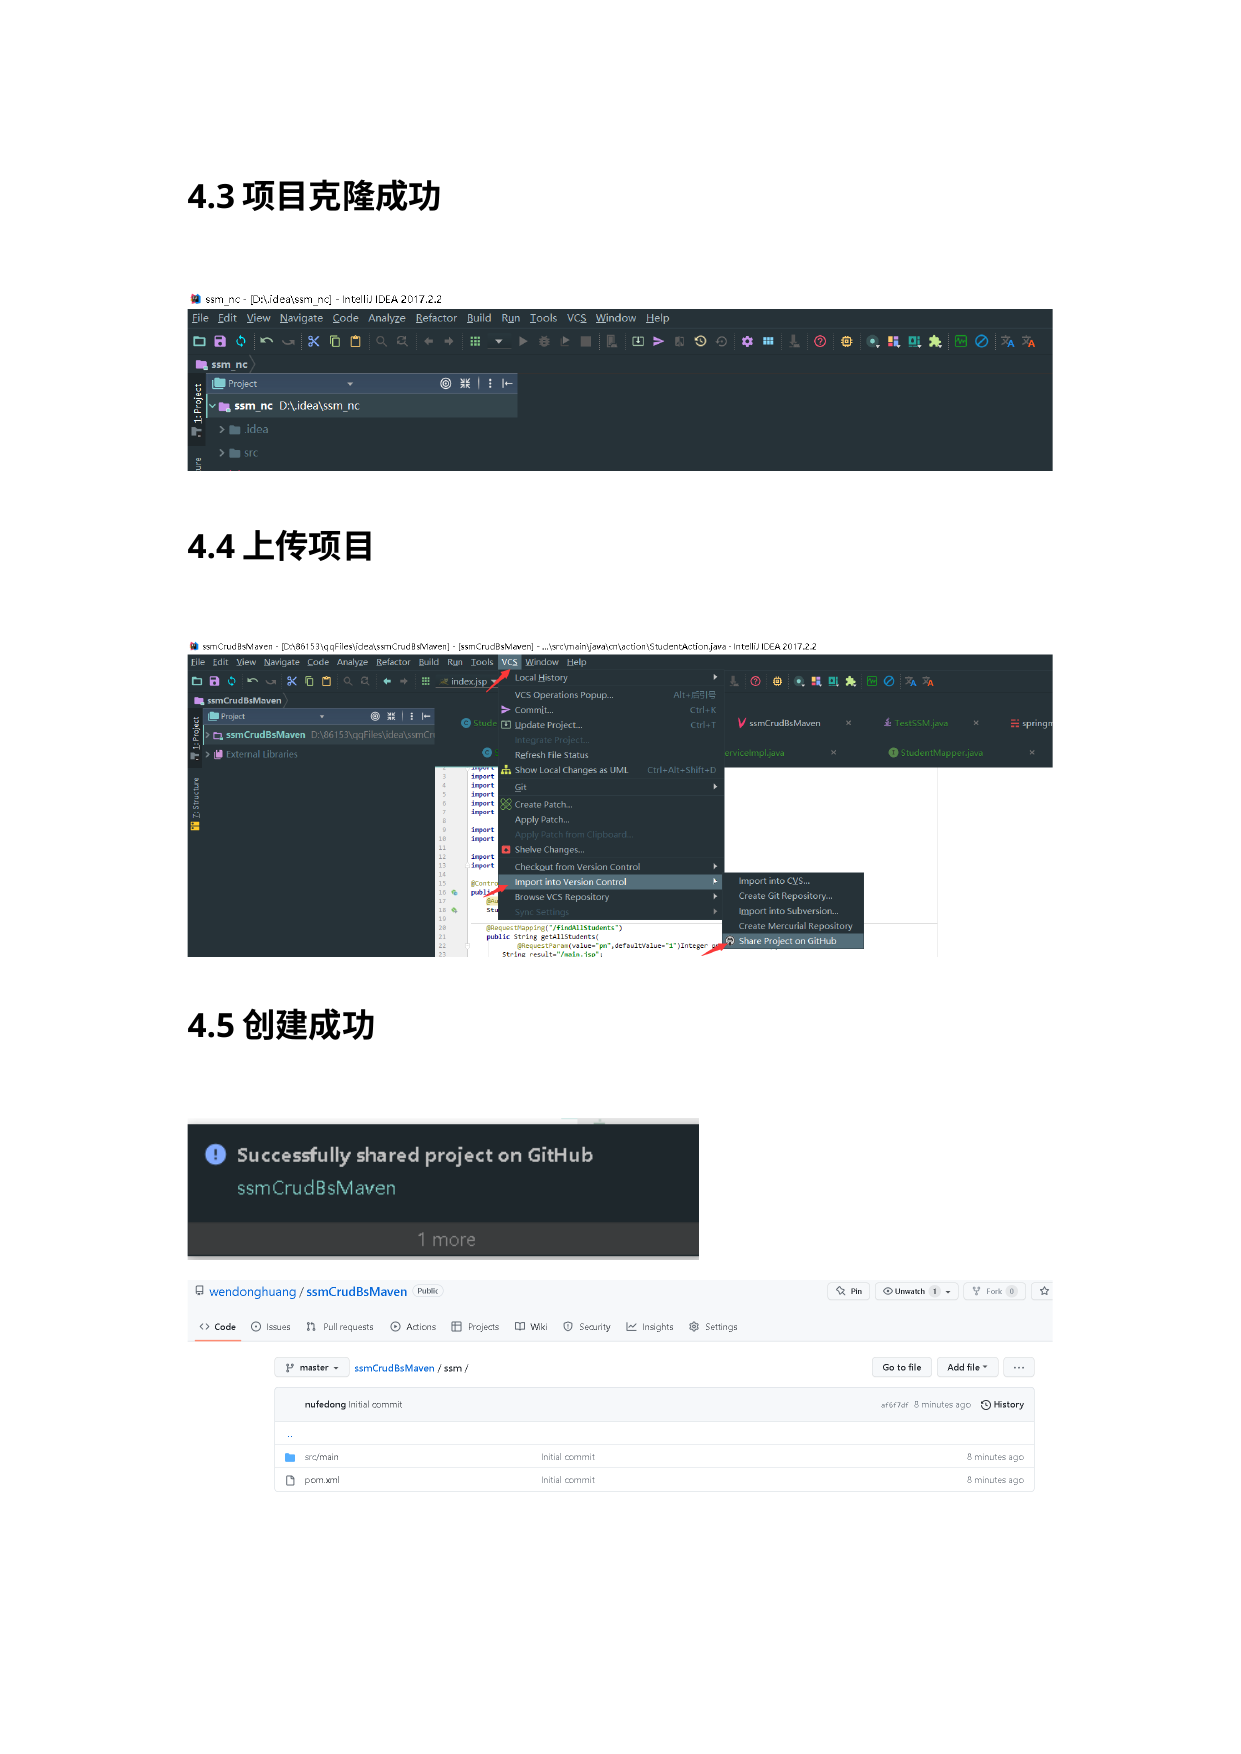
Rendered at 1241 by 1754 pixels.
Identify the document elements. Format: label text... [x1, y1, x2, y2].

picture [187, 638, 1053, 957]
subtitle 4.3项目克隆成功 [187, 162, 1053, 227]
subtitle 4.4上传项目 [187, 511, 1053, 576]
picture [187, 1118, 699, 1260]
picture [187, 1280, 1053, 1496]
picture [187, 289, 1053, 471]
subtitle 4.5创建成功 [187, 991, 1053, 1056]
